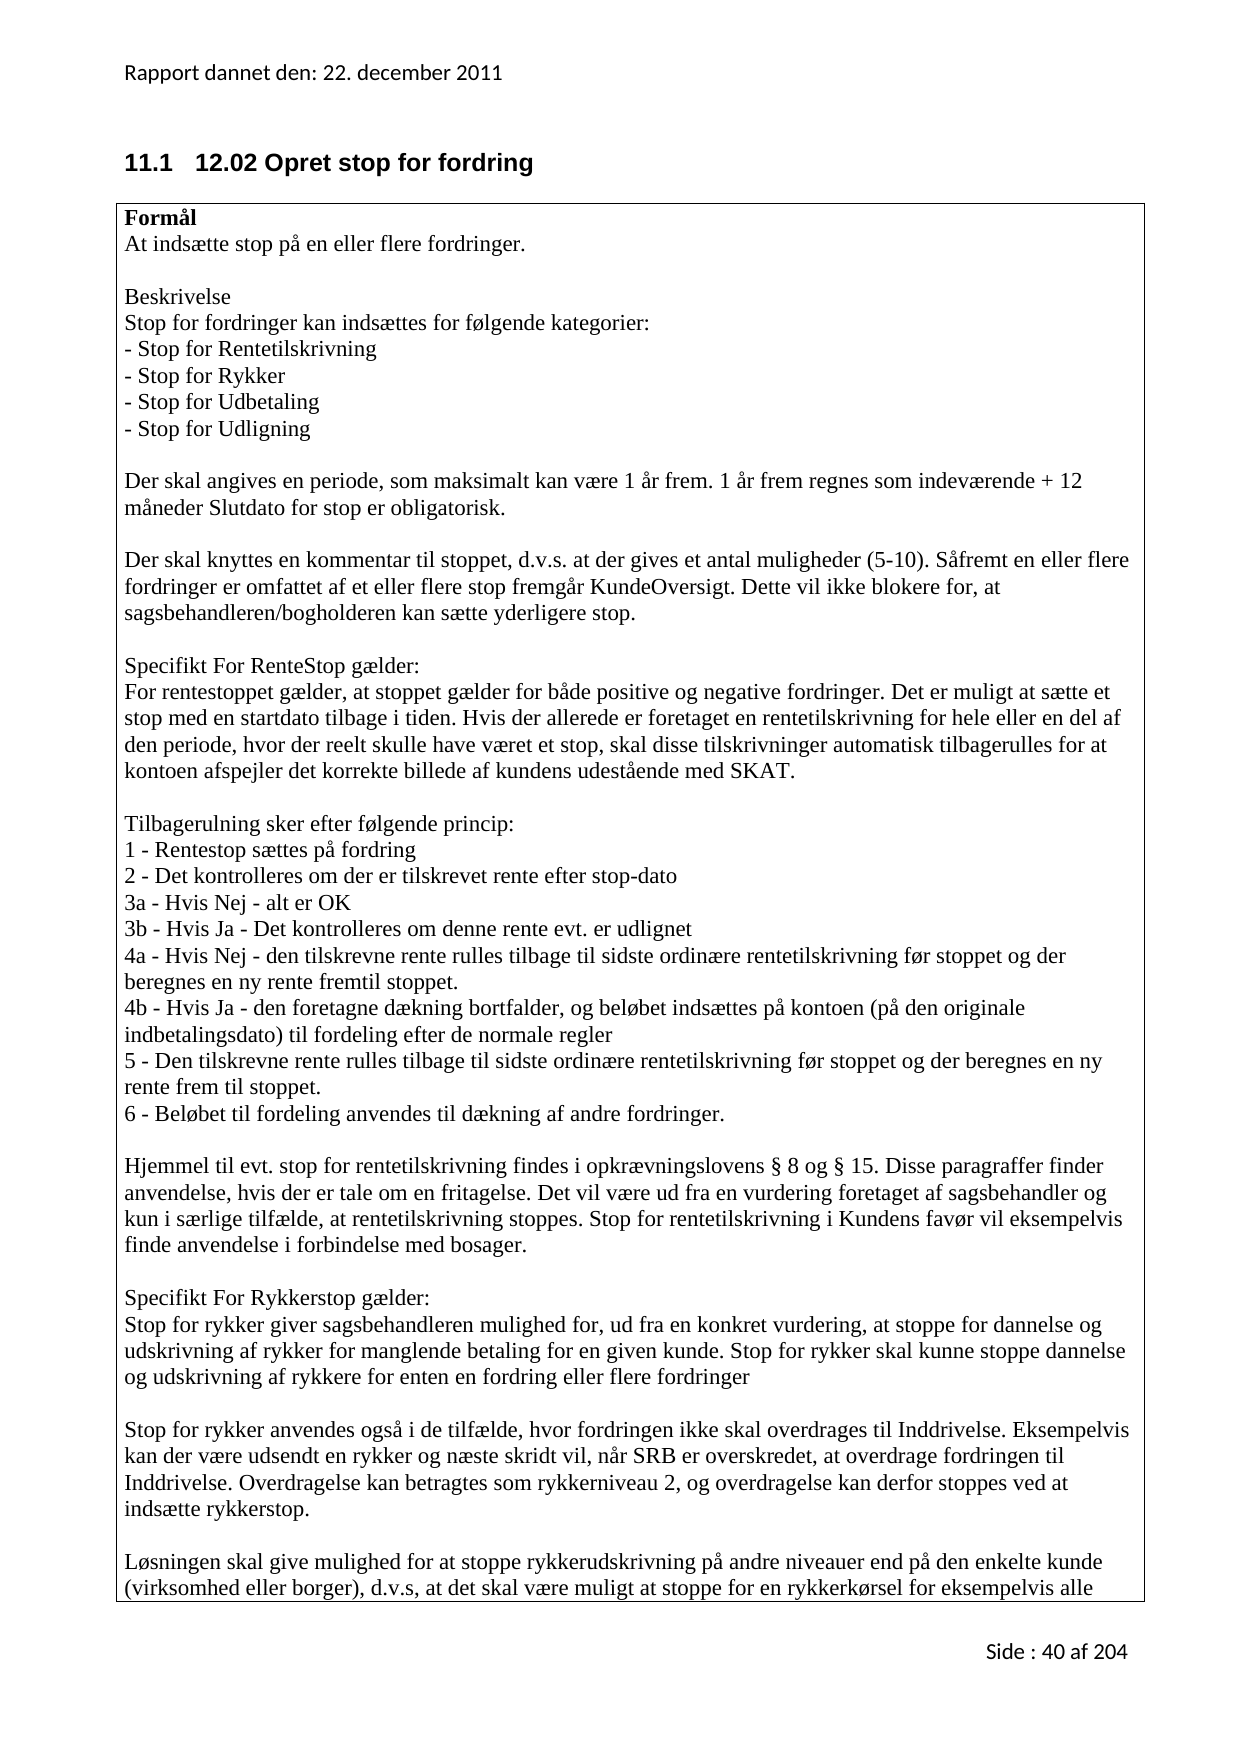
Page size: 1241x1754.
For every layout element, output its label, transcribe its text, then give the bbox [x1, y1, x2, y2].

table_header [117, 204, 1144, 1601]
subtitle 12.02 Opret stop for fordring [124, 148, 1137, 176]
